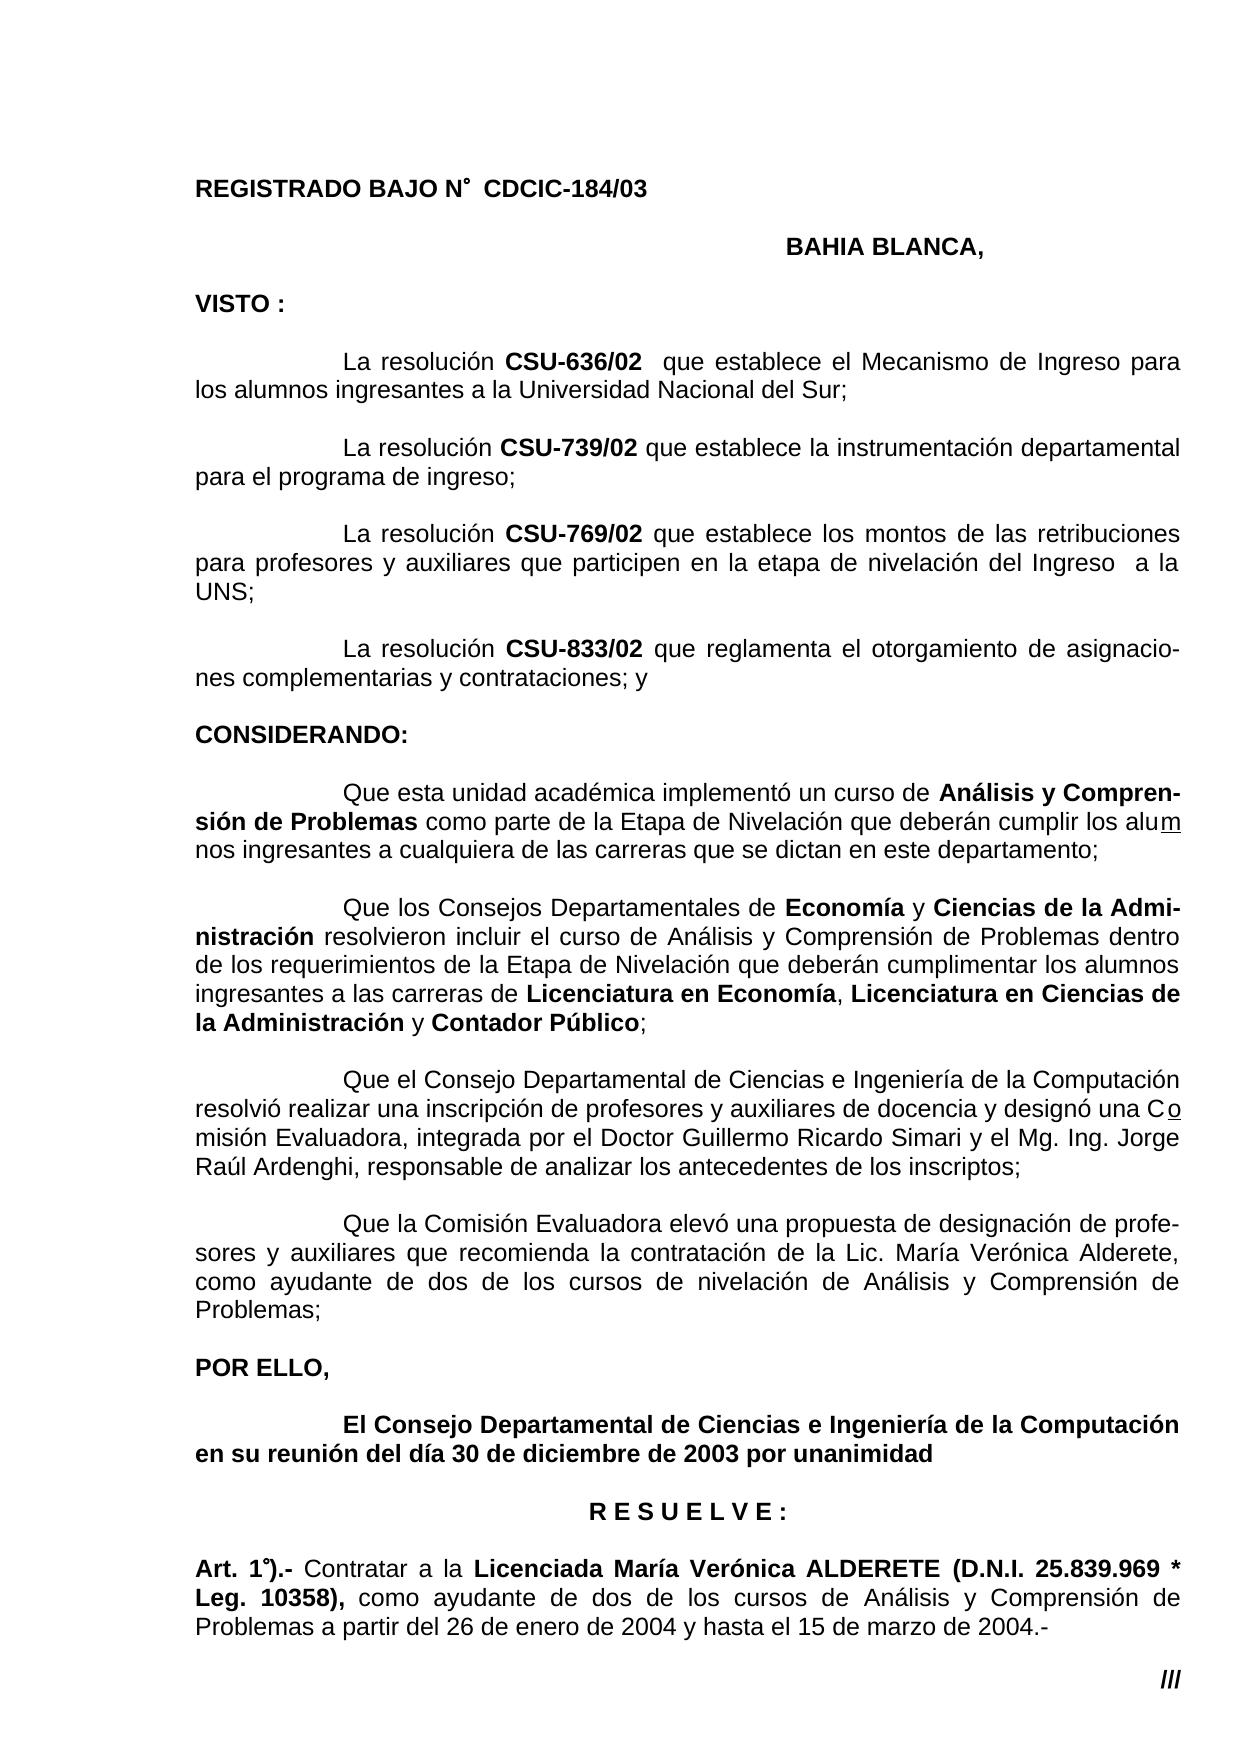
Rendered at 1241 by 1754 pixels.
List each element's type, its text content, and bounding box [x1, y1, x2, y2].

text Art. 1).- Contratar a la Licenciada María Verónica ALDERETE (D.N.I. 25.839.969 * Leg. 10358), como ayudante de dos de los cursos de Análisis y Comprensión de Problemas a partir del 26 de enero de 2004 y hasta el 15 de marzo de 2004.- [195, 1554, 1181, 1641]
text Que los Consejos Departamentales de Economía y Ciencias de la Admi-nistración resolvieron incluir el curso de Análisis y Comprensión de Problemas dentro de los requerimientos de la Etapa de Nivelación que deberán cumplimentar los alumnos ingresantes a las carreras de Licenciatura en Economía, Licenciatura en Ciencias de la Administración y Contador Público; [195, 893, 1181, 1037]
text El Consejo Departamental de Ciencias e Ingeniería de la Computación en su reunión del día 30 de diciembre de 2003 por unanimidad [195, 1410, 1181, 1468]
text REGISTRADO BAJO N CDCIC-184/03 [195, 174, 1181, 203]
text La resolución CSU-833/02 que reglamenta el otorgamiento de asignacio-nes complementarias y contrataciones; y [195, 634, 1181, 692]
text VISTO : [195, 289, 1181, 318]
text BAHIA BLANCA, [195, 232, 1181, 260]
text La resolución CSU-769/02 que establece los montos de las retribuciones para profesores y auxiliares que participen en la etapa de nivelación del Ingreso a la UNS; [195, 519, 1181, 605]
text /// [195, 1664, 1181, 1693]
text La resolución CSU-636/02 que establece el Mecanismo de Ingreso para los alumnos ingresantes a la Universidad Nacional del Sur; [195, 347, 1181, 404]
text Que el Consejo Departamental de Ciencias e Ingeniería de la Computación resolvió realizar una inscripción de profesores y auxiliares de docencia y designó una Co misión Evaluadora, integrada por el Doctor Guillermo Ricardo Simari y el Mg. Ing. Jorge Raúl Ardenghi, responsable de analizar los antecedentes de los inscriptos; [195, 1065, 1181, 1180]
text Que la Comisión Evaluadora elevó una propuesta de designación de profe-sores y auxiliares que recomienda la contratación de la Lic. María Verónica Alderete, como ayudante de dos de los cursos de nivelación de Análisis y Comprensión de Problemas; [195, 1209, 1181, 1324]
text CONSIDERANDO: [195, 720, 1181, 749]
text La resolución CSU-739/02 que establece la instrumentación departamental para el programa de ingreso; [195, 433, 1181, 490]
text POR ELLO, [195, 1353, 1181, 1382]
text Que esta unidad académica implementó un curso de Análisis y Compren-sión de Problemas como parte de la Etapa de Nivelación que deberán cumplir los alum nos ingresantes a cualquiera de las carreras que se dictan en este departamento; [195, 778, 1181, 864]
text R E S U E L V E : [195, 1497, 1181, 1525]
